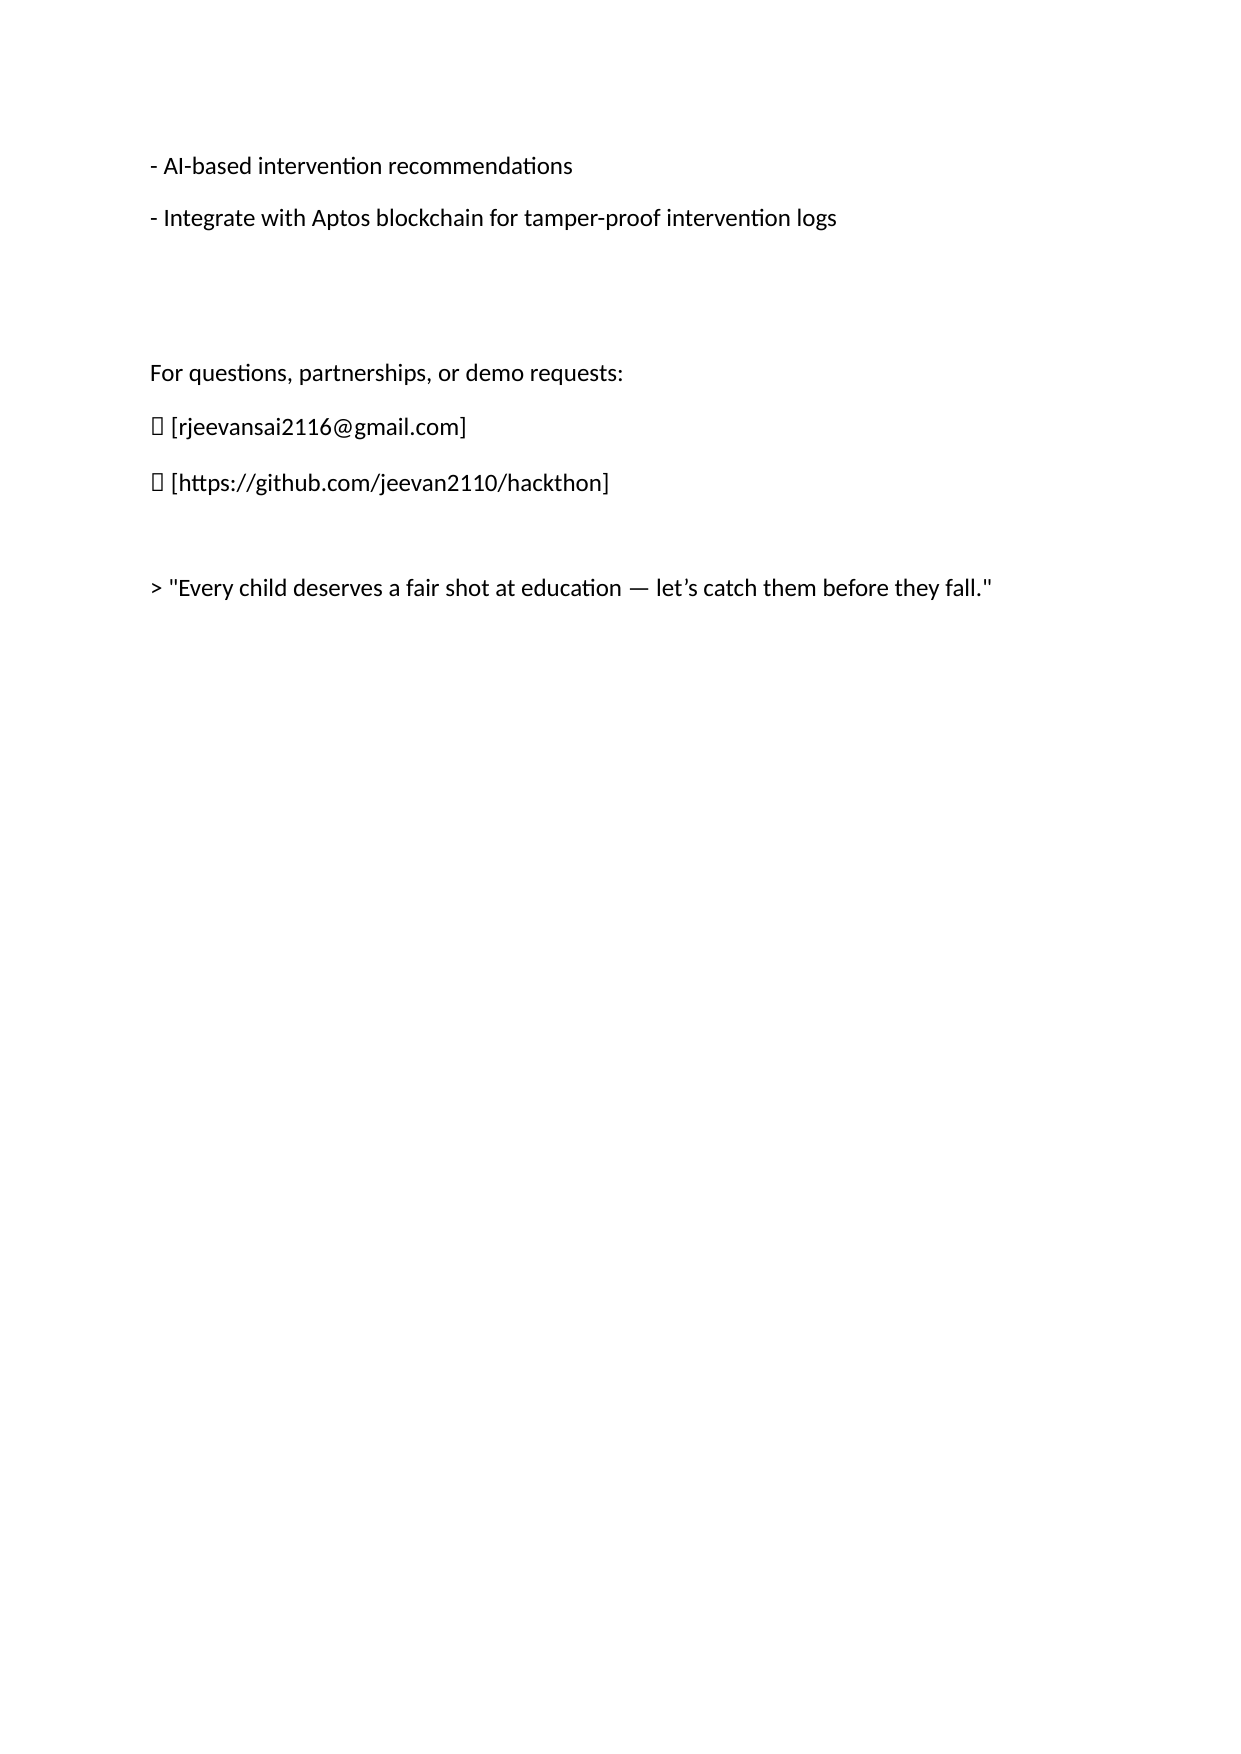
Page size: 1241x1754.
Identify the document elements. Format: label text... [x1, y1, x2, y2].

text > "Every child deserves a fair shot at education — let’s catch them before they fall." [150, 572, 1090, 602]
text For questions, partnerships, or demo requests: [150, 357, 1090, 387]
text 📧 [rjeevansai2116@gmail.com] [150, 408, 1090, 442]
text - Integrate with Aptos blockchain for tamper-proof intervention logs [150, 202, 1090, 232]
text - AI-based intervention recommendations [150, 150, 1090, 181]
text 🔗 [https://github.com/jeevan2110/hackthon] [150, 464, 1090, 498]
